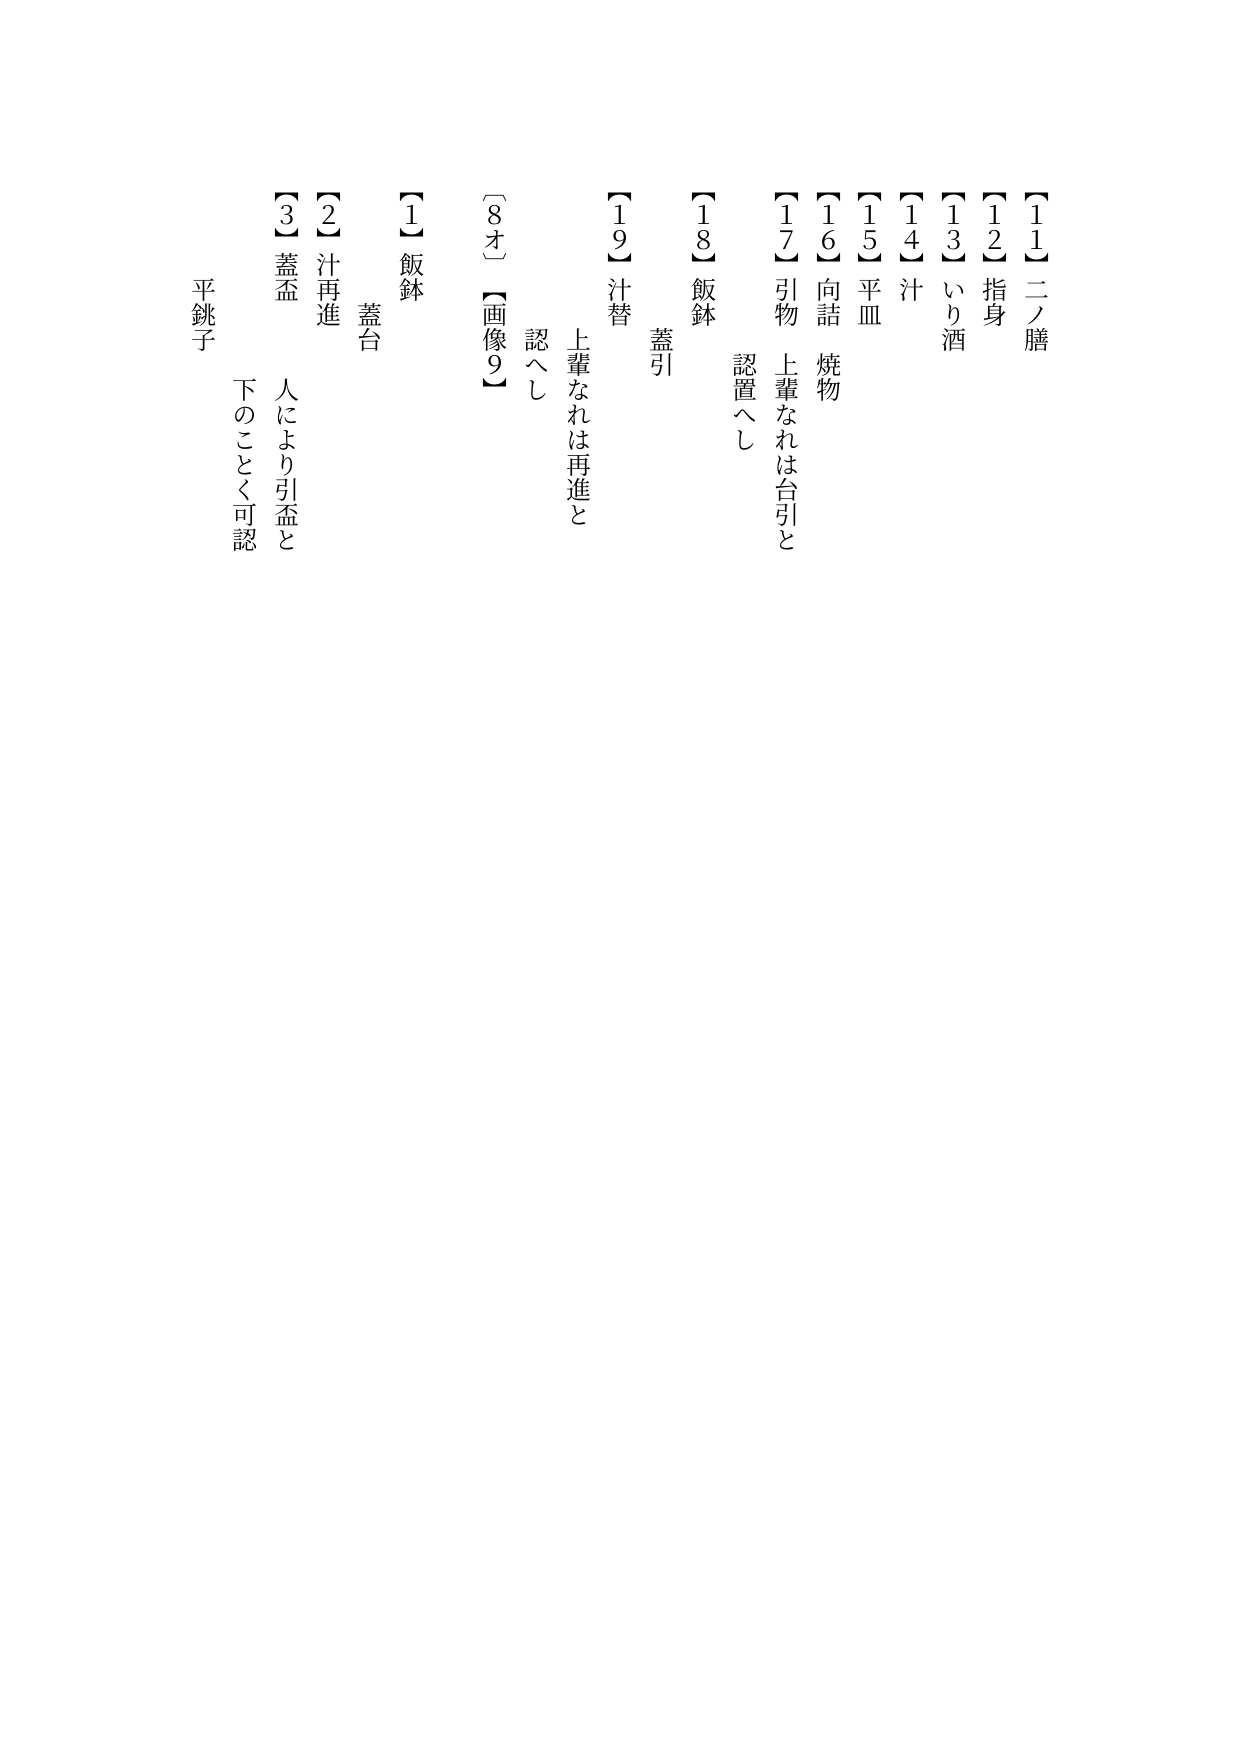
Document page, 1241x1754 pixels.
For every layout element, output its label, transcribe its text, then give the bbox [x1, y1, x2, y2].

text 【１８】飯鉢 [683, 177, 724, 1547]
text 【１３】いり酒 [933, 177, 974, 1547]
text 【１４】汁 [891, 177, 933, 1547]
text 【１６】向詰 焼物 [808, 177, 849, 1547]
text 【１】飯鉢 [391, 177, 433, 1547]
text 【１５】平皿 [849, 177, 891, 1547]
text 平銚子 [183, 177, 224, 1547]
text 【１７】引物 上輩なれは台引と [766, 177, 808, 1547]
text 【３】蓋盃 人により引盃と [266, 177, 308, 1547]
text 〔８オ〕【画像９】 [474, 177, 516, 1547]
text 【１９】汁替 [599, 177, 641, 1547]
text 上輩なれは再進と [558, 177, 599, 1547]
text 【１２】指身 [974, 177, 1016, 1547]
text 認置へし [724, 177, 766, 1547]
text 下のことく可認 [224, 177, 266, 1547]
text 認へし [516, 177, 558, 1547]
text 【２】汁再進 [308, 177, 349, 1547]
text 【１１】二ノ膳 [1016, 177, 1058, 1547]
text 蓋引 [641, 177, 683, 1547]
text 蓋台 [349, 177, 391, 1547]
